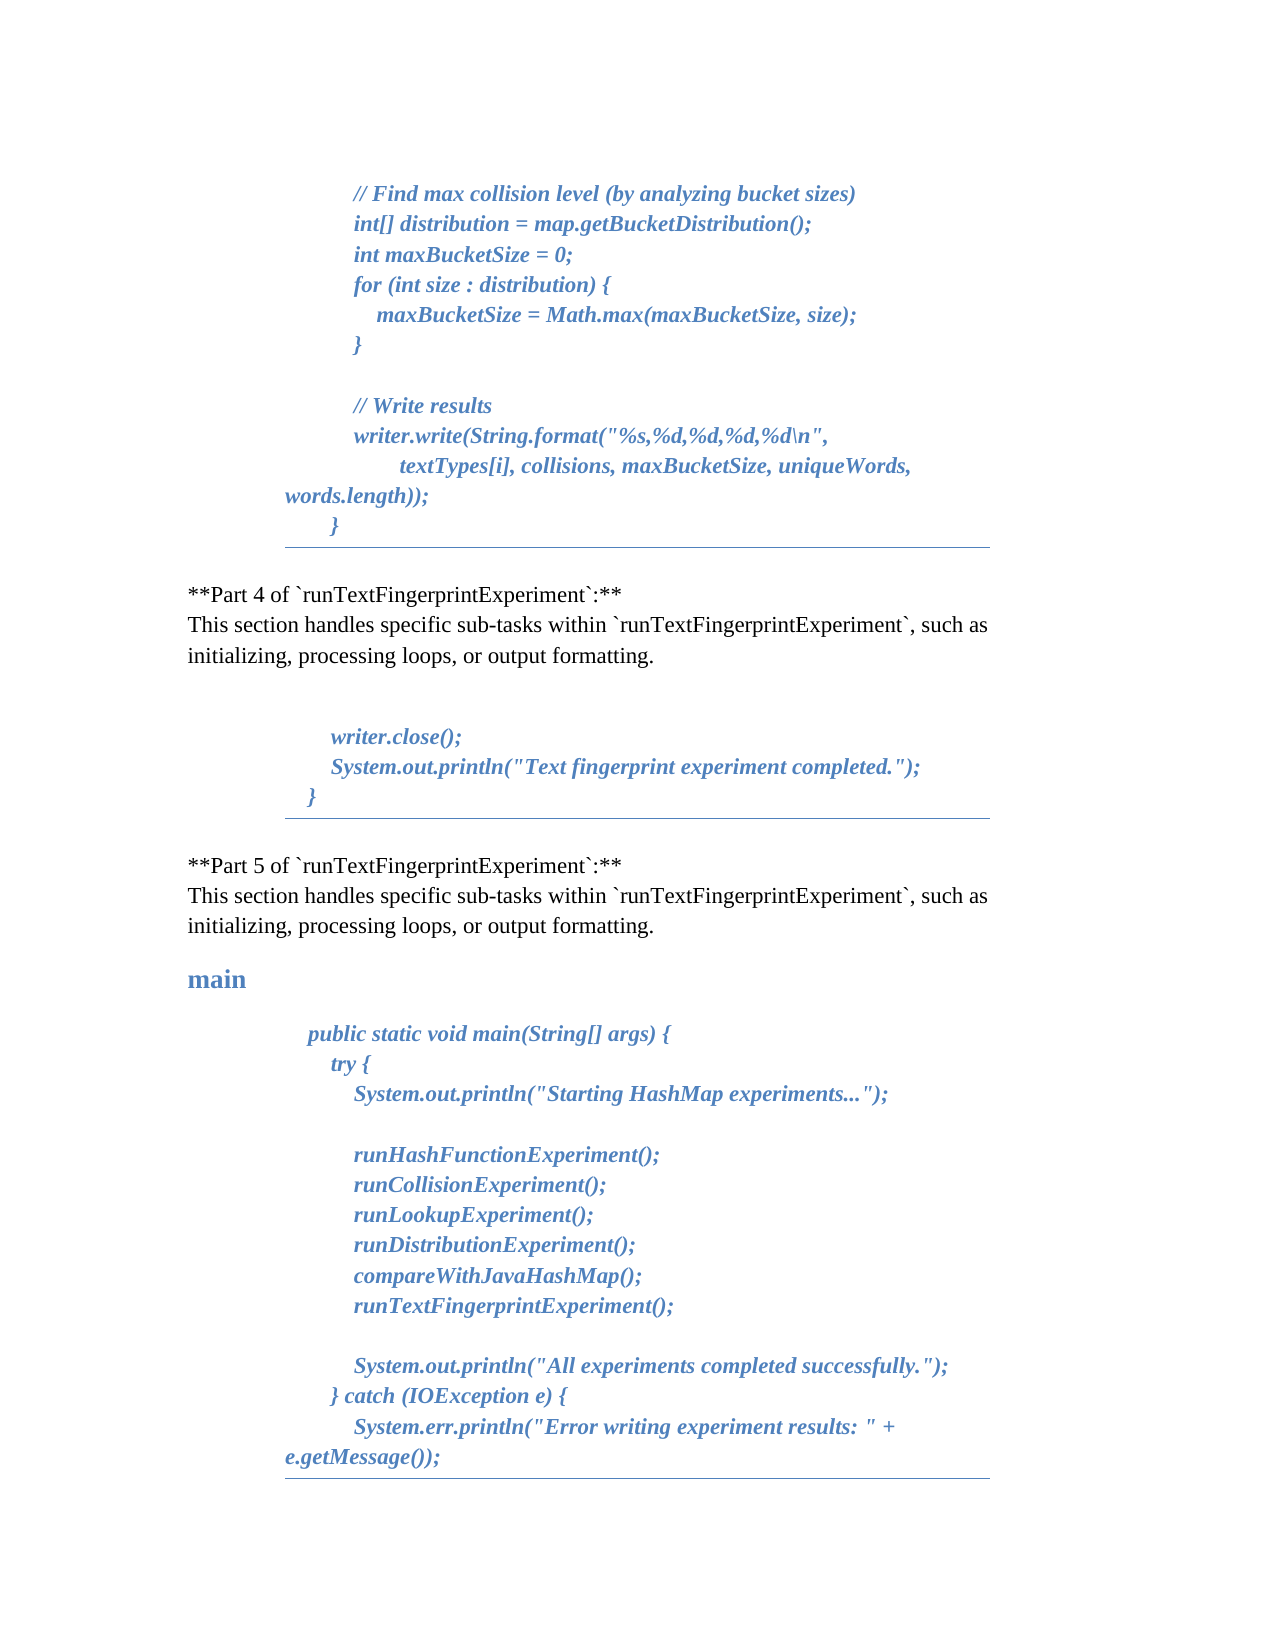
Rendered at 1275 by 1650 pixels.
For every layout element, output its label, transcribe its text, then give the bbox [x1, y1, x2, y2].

text **Part 4 of `runTextFingerprintExperiment`:** This section handles specific sub-tasks within `runTextFingerprintExperiment`, such as initializing, processing loops, or output formatting. [187, 581, 1087, 668]
text writer.close(); System.out.println("Text fingerprint experiment completed."); } [285, 693, 990, 818]
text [285, 150, 990, 547]
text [285, 1020, 990, 1478]
text **Part 5 of `runTextFingerprintExperiment`:** This section handles specific sub-tasks within `runTextFingerprintExperiment`, such as initializing, processing loops, or output formatting. [187, 852, 1087, 939]
subtitle main [187, 963, 1087, 995]
